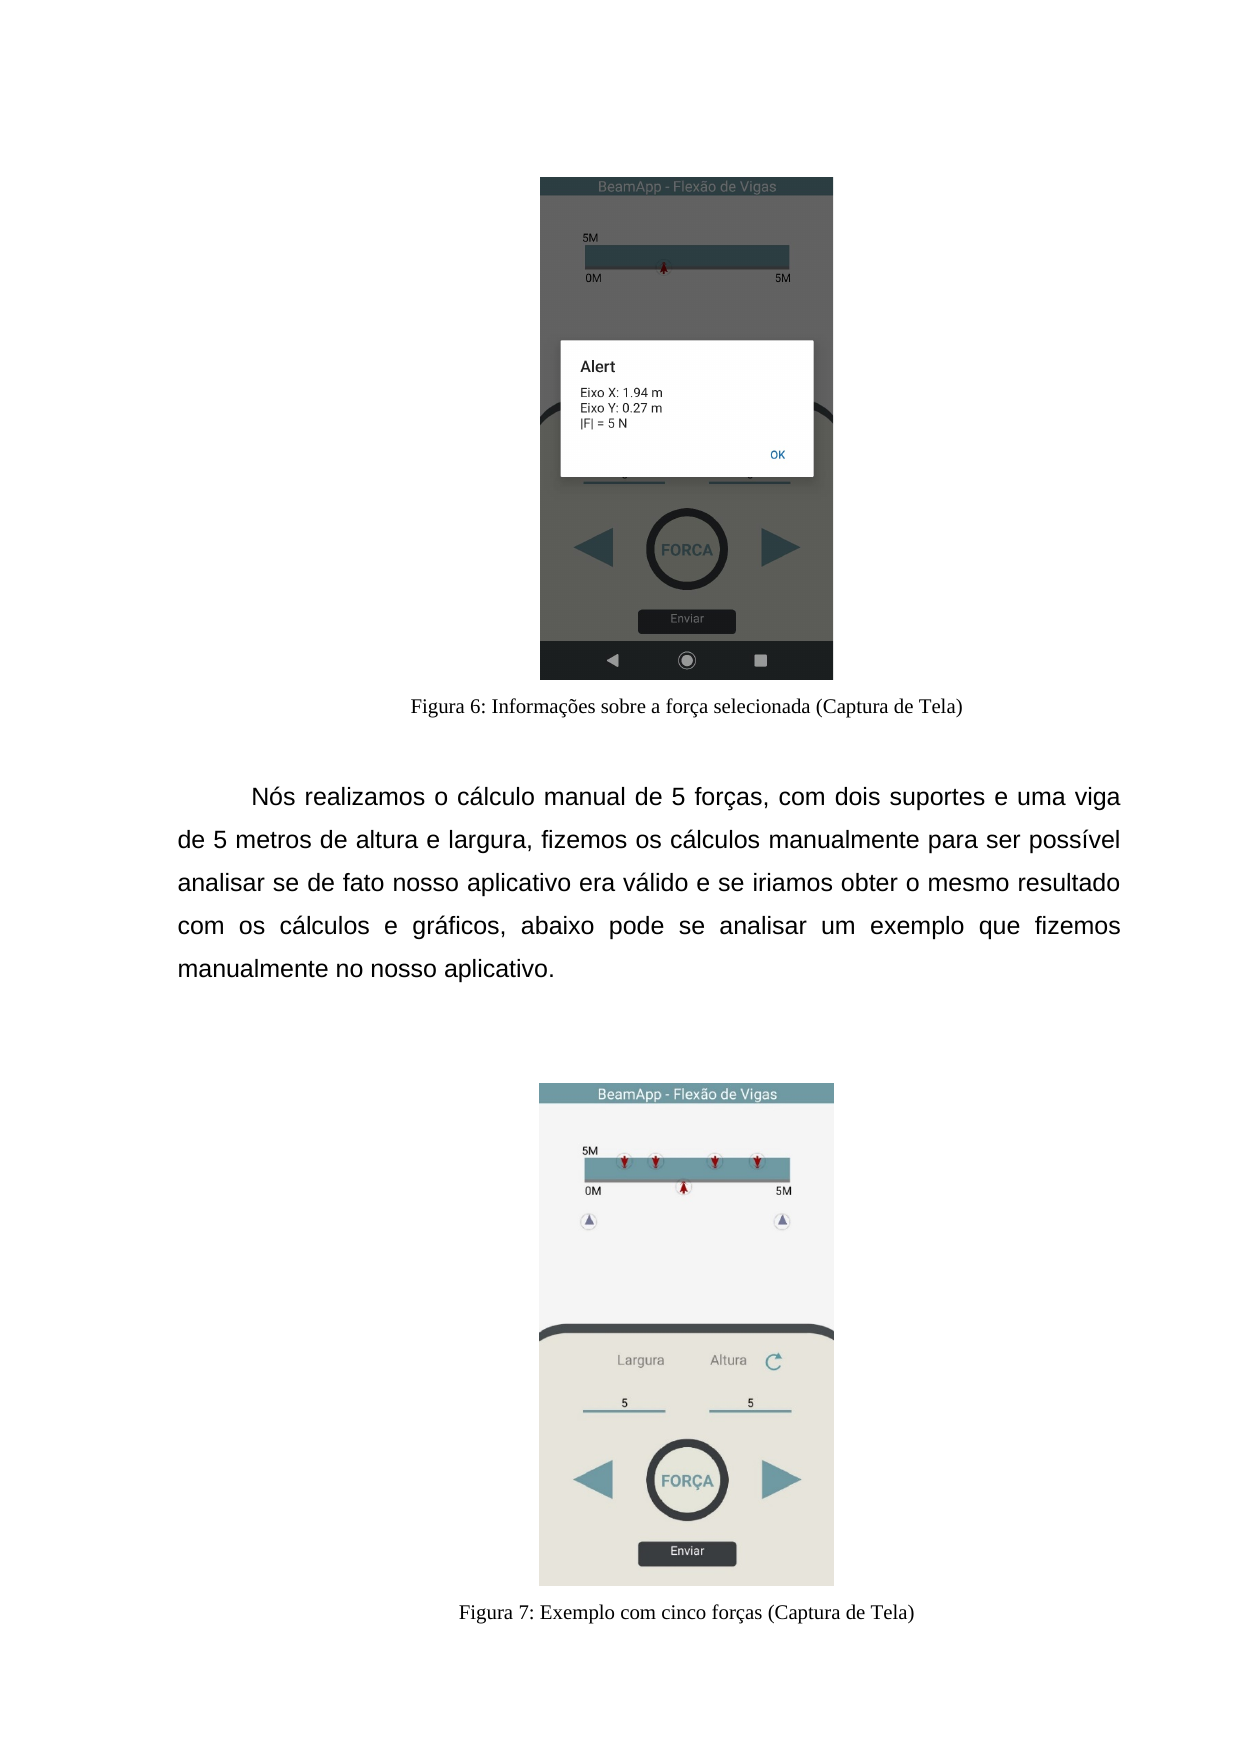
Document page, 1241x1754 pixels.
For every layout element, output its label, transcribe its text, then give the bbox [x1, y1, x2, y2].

picture [539, 1083, 834, 1586]
text Nós realizamos o cálculo manual de 5 forças, com dois suportes e uma viga de 5 metros de altura e largura, fizemos os cálculos manualmente para ser possível analisar se de fato nosso aplicativo era válido e se iriamos obter o mesmo resultado com os cálculos e gráficos, abaixo pode se analisar um exemplo que fizemos manualmente no nosso aplicativo. [177, 782, 1122, 983]
text Figura 7: Exemplo com cinco forças (Captura de Tela) [177, 1600, 1122, 1624]
picture [540, 177, 834, 680]
text Figura 6: Informações sobre a força selecionada (Captura de Tela) [177, 693, 1122, 718]
